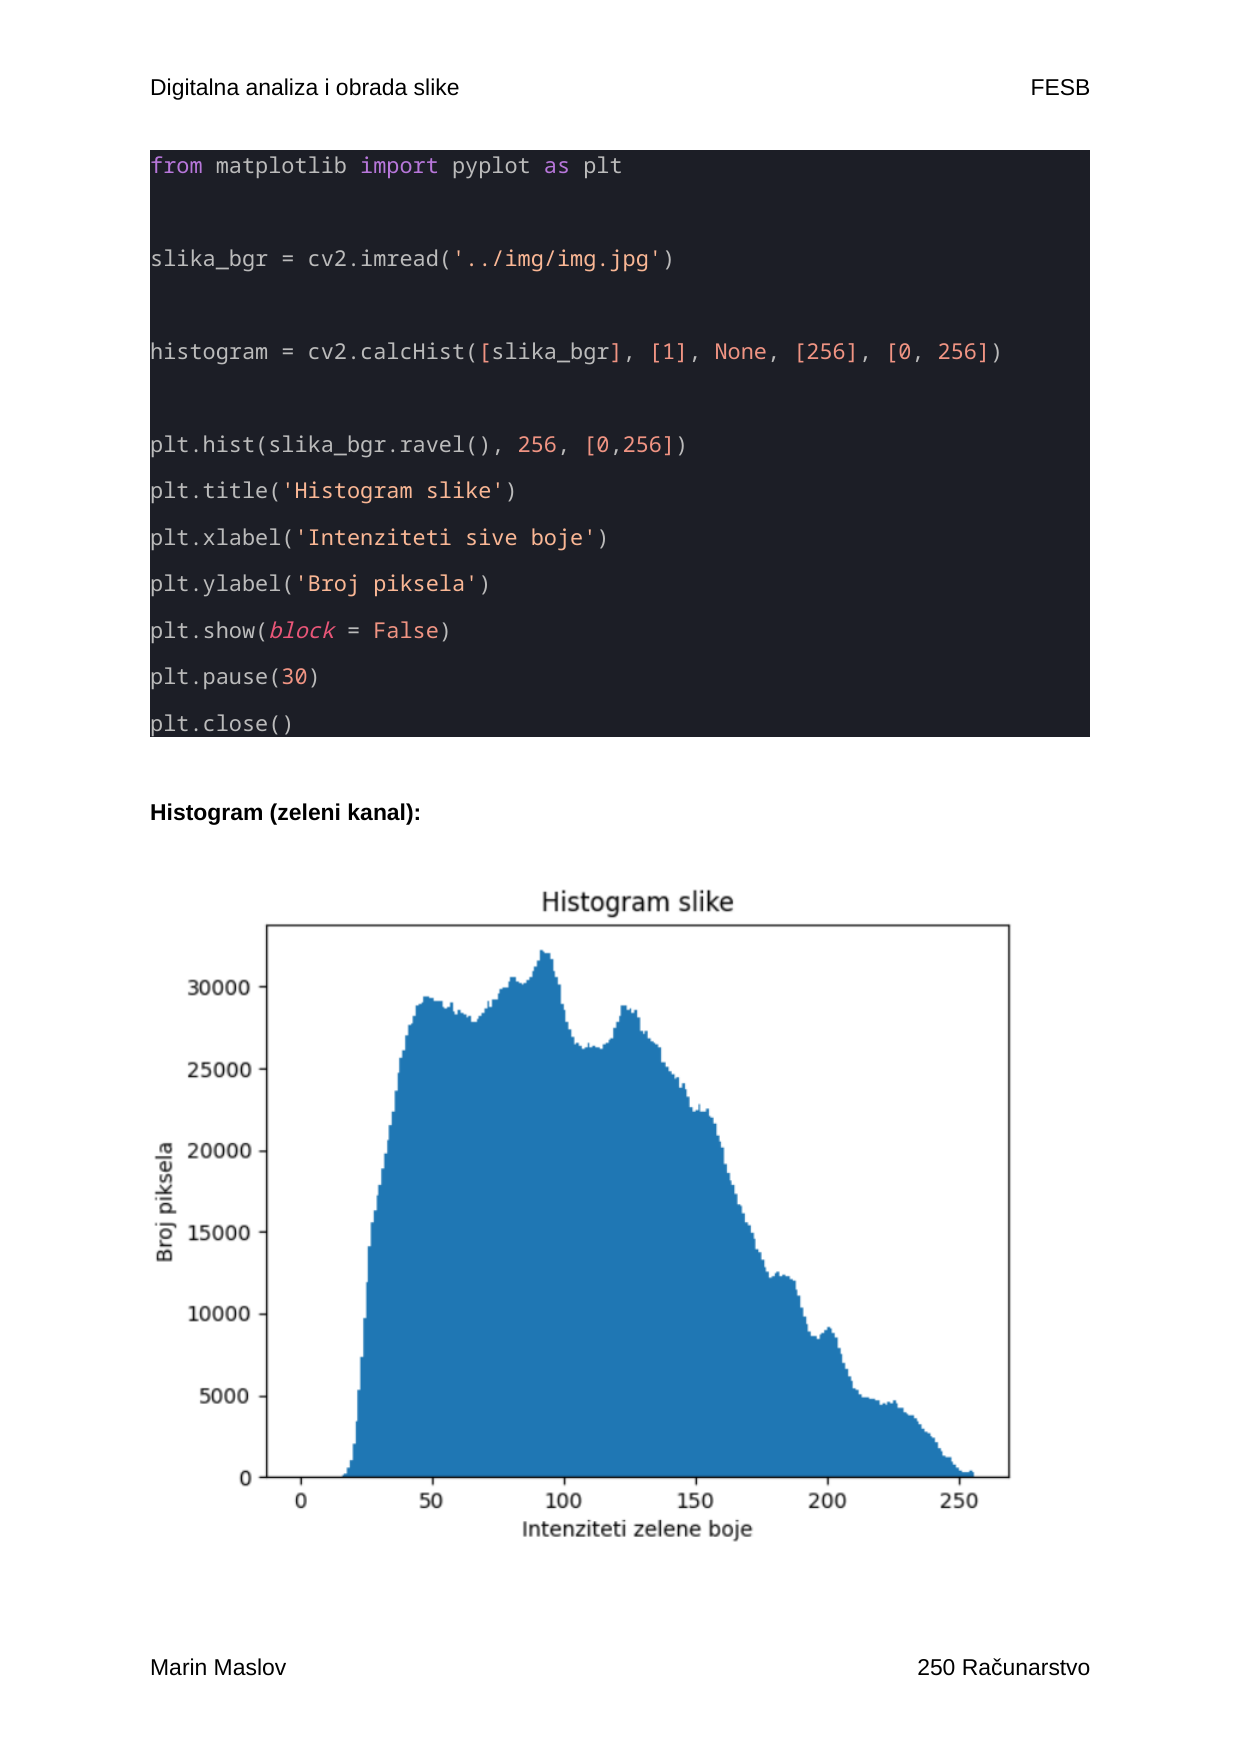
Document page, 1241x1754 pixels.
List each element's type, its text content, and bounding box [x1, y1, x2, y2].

picture [150, 844, 1091, 1544]
text plt.hist(slika_bgr.ravel(), 256, [0,256]) [150, 429, 1090, 458]
text slika_bgr = cv2.imread('../img/img.jpg') [150, 243, 1090, 273]
text plt.ylabel('Broj piksela') [150, 568, 1090, 598]
text from matplotlib import pyplot as plt [150, 150, 1090, 180]
text plt.title('Histogram slike') [150, 475, 1090, 505]
text histogram = cv2.calcHist([slika_bgr], [1], None, [256], [0, 256]) [150, 336, 1090, 366]
text plt.close() [150, 707, 1090, 737]
text plt.show(block = False) [150, 614, 1090, 644]
text Histogram (zeleni kanal): [150, 799, 1090, 825]
text plt.pause(30) [150, 661, 1090, 691]
text plt.xlabel('Intenziteti sive boje') [150, 522, 1090, 551]
